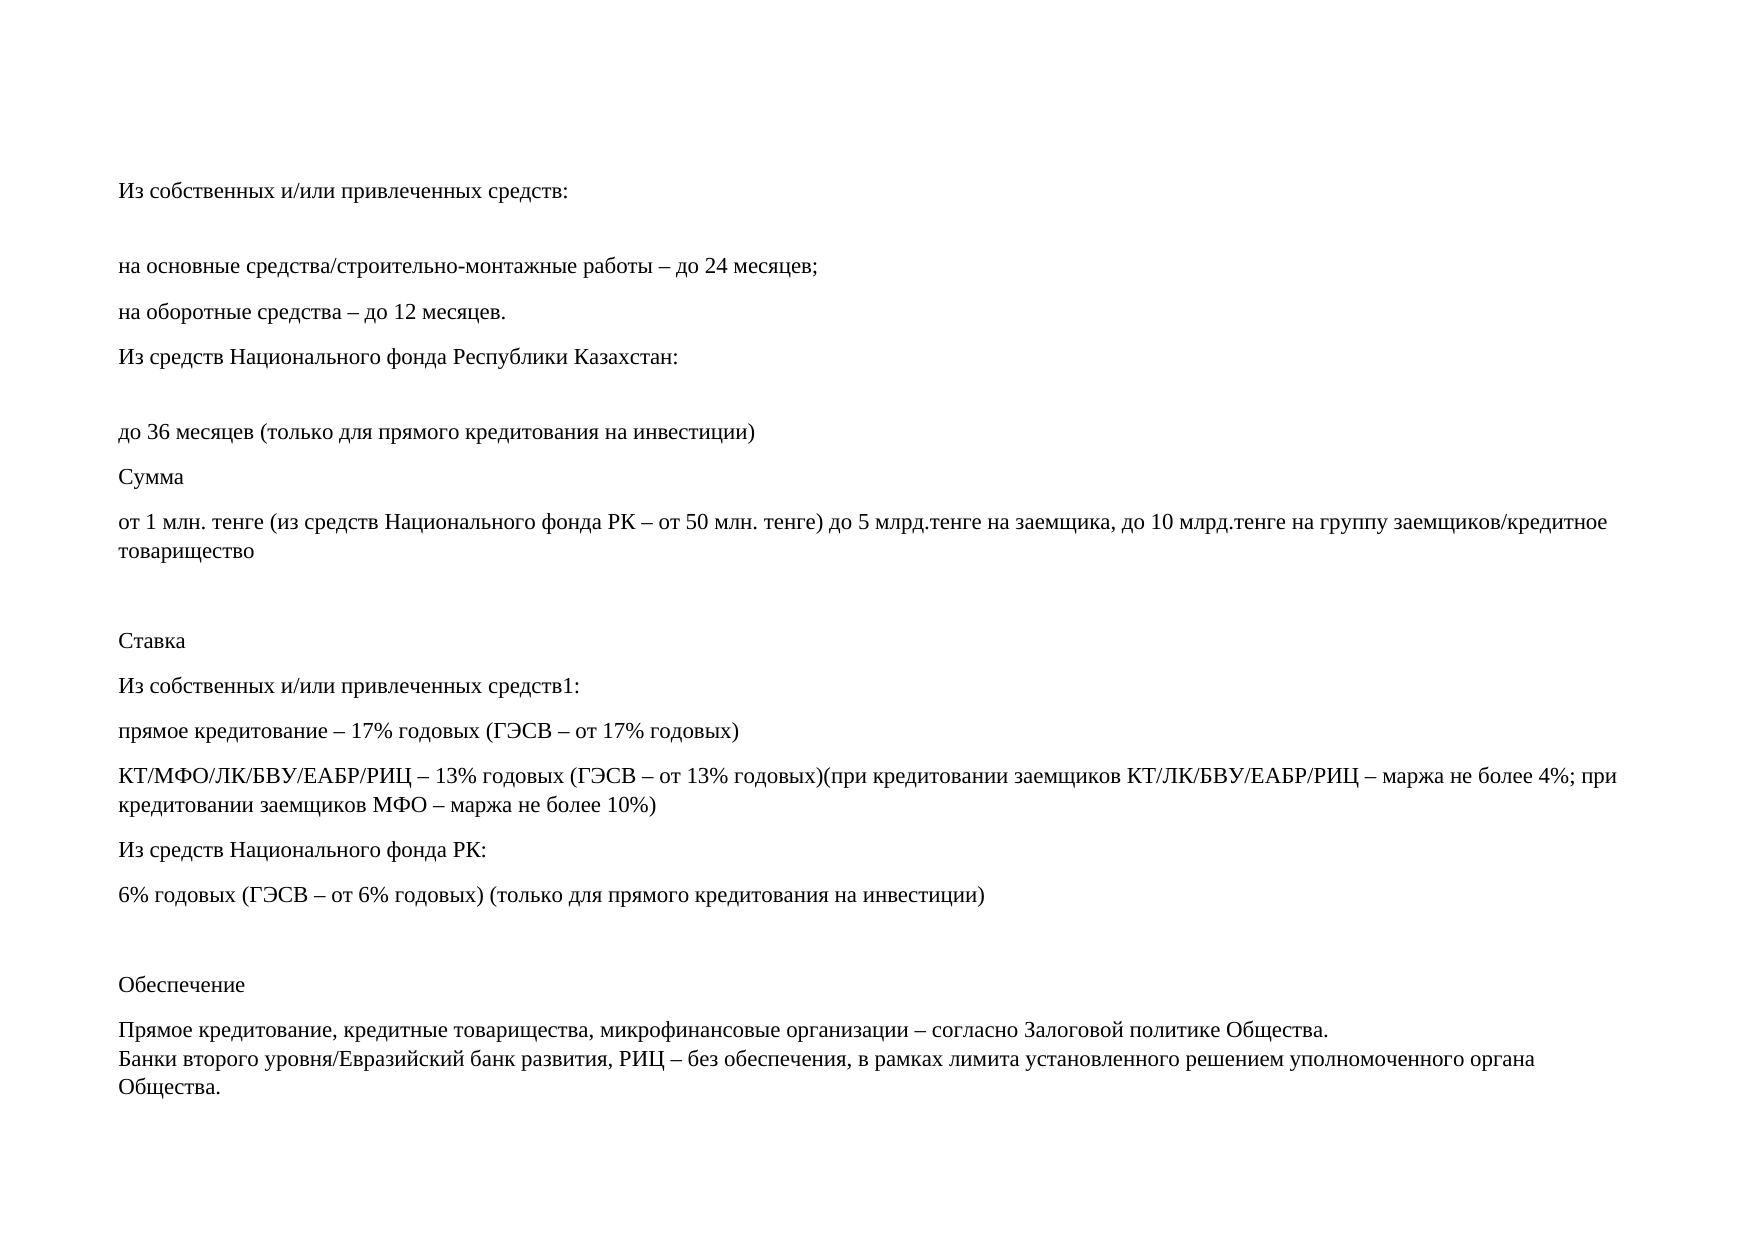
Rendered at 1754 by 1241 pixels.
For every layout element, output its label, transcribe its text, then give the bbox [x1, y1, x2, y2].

text 6% годовых (ГЭСВ – от 6% годовых) (только для прямого кредитования на инвестиции) [118, 881, 1636, 907]
text Ставка [118, 627, 1636, 653]
text на основные средства/строительно-монтажные работы – до 24 месяцев; [118, 253, 1636, 279]
text Из средств Национального фонда Республики Казахстан: [118, 343, 1636, 399]
text от 1 млн. тенге (из средств Национального фонда РК – от 50 млн. тенге) до 5 млрд.тенге на заемщика, до 10 млрд.тенге на группу заемщиков/кредитное товарищество [118, 508, 1636, 563]
text Из собственных и/или привлеченных средств: [118, 177, 1636, 234]
text Из средств Национального фонда РК: [118, 836, 1636, 862]
text до 36 месяцев (только для прямого кредитования на инвестиции) [118, 418, 1636, 444]
text Из собственных и/или привлеченных средств1: [118, 672, 1636, 698]
text на оборотные средства – до 12 месяцев. [118, 298, 1636, 324]
text Обеспечение [118, 971, 1636, 998]
text прямое кредитование – 17% годовых (ГЭСВ – от 17% годовых) [118, 717, 1636, 744]
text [118, 1016, 1636, 1128]
text Сумма [118, 463, 1636, 490]
text КТ/МФО/ЛК/БВУ/ЕАБР/РИЦ – 13% годовых (ГЭСВ – от 13% годовых)(при кредитовании заемщиков КТ/ЛК/БВУ/ЕАБР/РИЦ – маржа не более 4%; при кредитовании заемщиков МФО – маржа не более 10%) [118, 762, 1636, 817]
